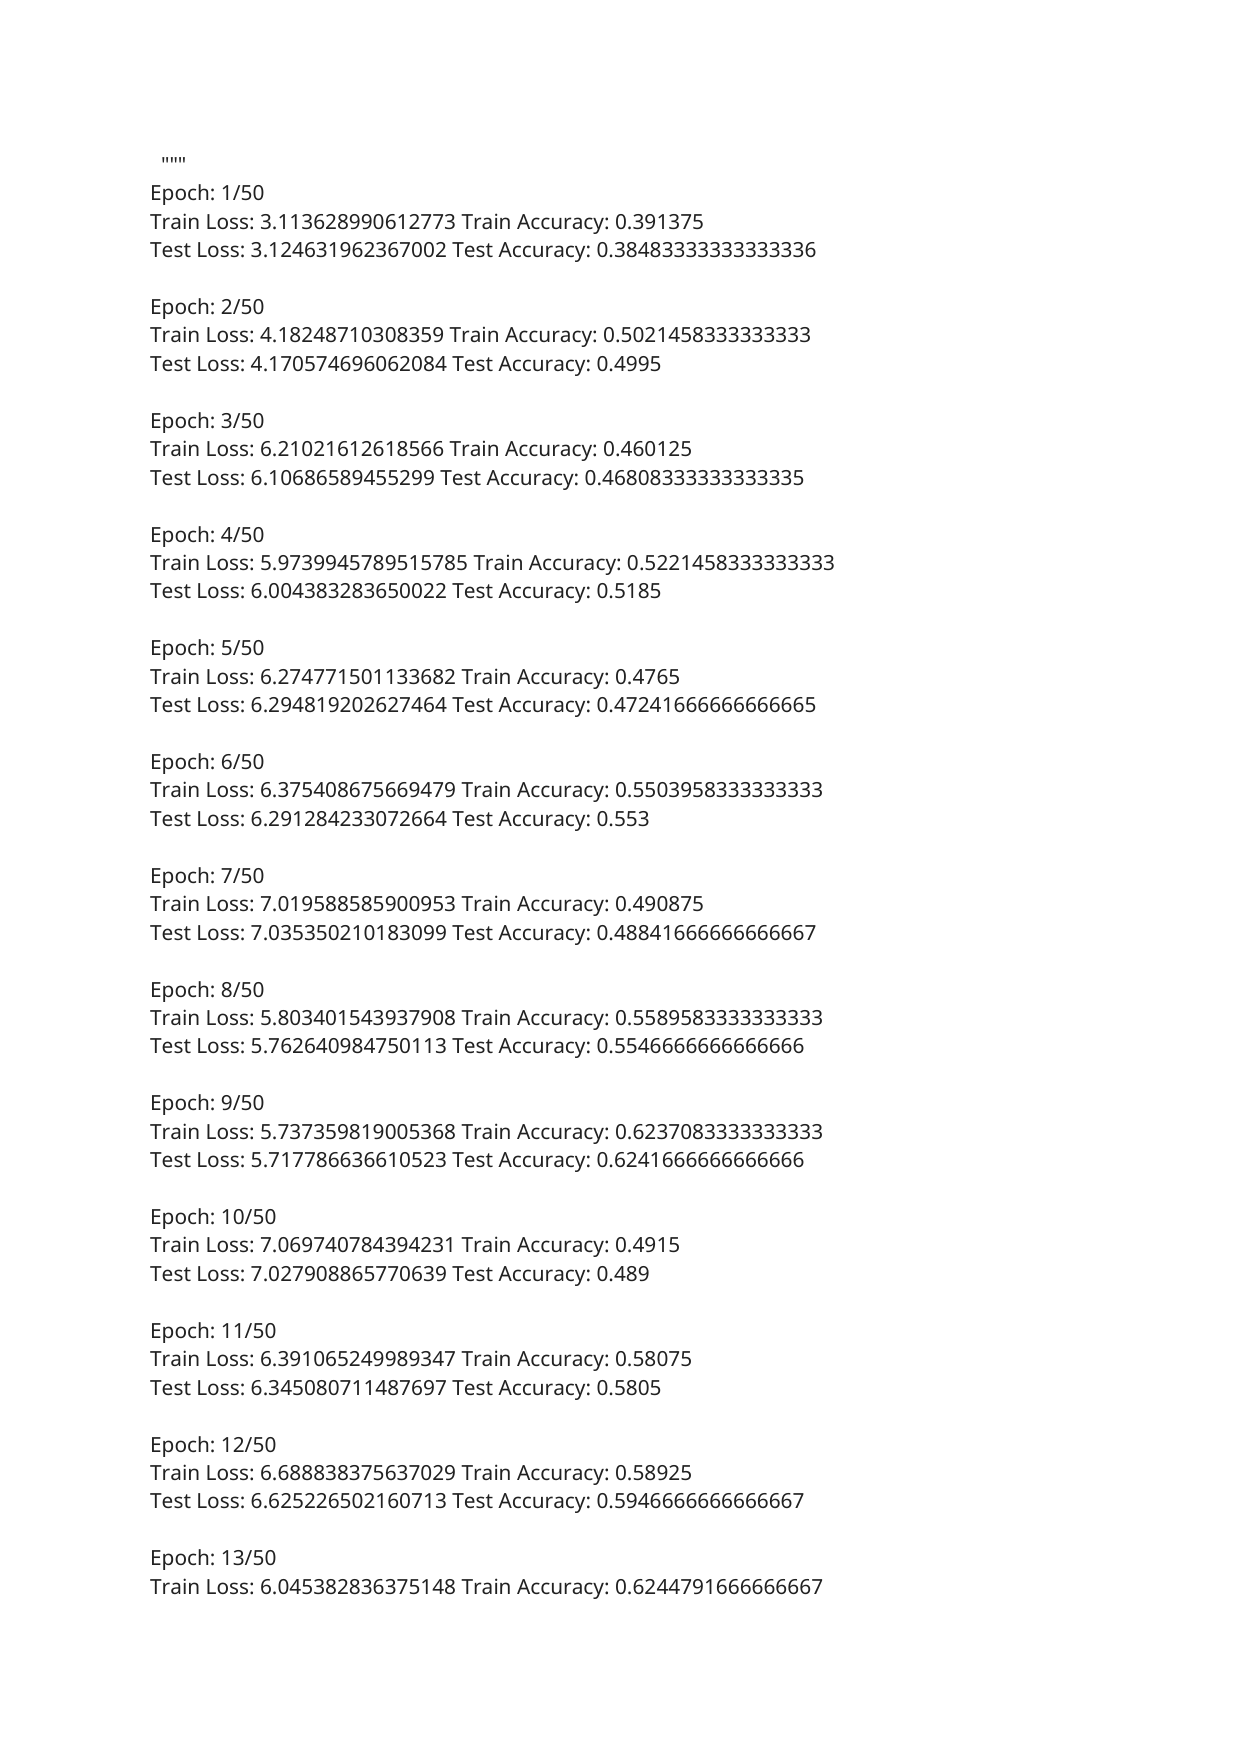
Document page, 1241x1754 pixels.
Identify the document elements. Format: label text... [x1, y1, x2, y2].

text Test Loss: 7.027908865770639 Test Accuracy: 0.489 [150, 1259, 1090, 1287]
text Train Loss: 6.21021612618566 Train Accuracy: 0.460125 [150, 434, 1090, 463]
text Test Loss: 6.10686589455299 Test Accuracy: 0.46808333333333335 [150, 463, 1090, 491]
text Test Loss: 6.294819202627464 Test Accuracy: 0.47241666666666665 [150, 690, 1090, 719]
text Test Loss: 6.625226502160713 Test Accuracy: 0.5946666666666667 [150, 1487, 1090, 1515]
text Train Loss: 3.113628990612773 Train Accuracy: 0.391375 [150, 207, 1090, 235]
text Epoch: 11/50 [150, 1316, 1090, 1344]
text Test Loss: 4.170574696062084 Test Accuracy: 0.4995 [150, 349, 1090, 377]
text Epoch: 12/50 [150, 1430, 1090, 1458]
text Epoch: 6/50 [150, 747, 1090, 776]
text Test Loss: 7.035350210183099 Test Accuracy: 0.48841666666666667 [150, 918, 1090, 946]
text Train Loss: 6.375408675669479 Train Accuracy: 0.5503958333333333 [150, 776, 1090, 804]
text Train Loss: 6.045382836375148 Train Accuracy: 0.6244791666666667 [150, 1572, 1090, 1600]
text Train Loss: 5.803401543937908 Train Accuracy: 0.5589583333333333 [150, 1003, 1090, 1032]
text Epoch: 7/50 [150, 861, 1090, 889]
text Train Loss: 5.9739945789515785 Train Accuracy: 0.5221458333333333 [150, 548, 1090, 577]
text Test Loss: 6.291284233072664 Test Accuracy: 0.553 [150, 804, 1090, 832]
text Test Loss: 6.004383283650022 Test Accuracy: 0.5185 [150, 577, 1090, 605]
text Epoch: 2/50 [150, 292, 1090, 321]
text Train Loss: 7.019588585900953 Train Accuracy: 0.490875 [150, 889, 1090, 918]
text Test Loss: 6.345080711487697 Test Accuracy: 0.5805 [150, 1373, 1090, 1401]
text Train Loss: 7.069740784394231 Train Accuracy: 0.4915 [150, 1231, 1090, 1259]
text Test Loss: 3.124631962367002 Test Accuracy: 0.38483333333333336 [150, 235, 1090, 264]
text Epoch: 3/50 [150, 406, 1090, 434]
text Epoch: 5/50 [150, 633, 1090, 662]
text Train Loss: 6.391065249989347 Train Accuracy: 0.58075 [150, 1344, 1090, 1373]
text Epoch: 9/50 [150, 1088, 1090, 1117]
text Epoch: 4/50 [150, 520, 1090, 548]
text Train Loss: 6.688838375637029 Train Accuracy: 0.58925 [150, 1458, 1090, 1487]
text """ [150, 150, 1090, 178]
text Epoch: 1/50 [150, 178, 1090, 207]
text Epoch: 13/50 [150, 1543, 1090, 1572]
text Test Loss: 5.717786636610523 Test Accuracy: 0.6241666666666666 [150, 1145, 1090, 1174]
text Train Loss: 5.737359819005368 Train Accuracy: 0.6237083333333333 [150, 1117, 1090, 1145]
text Train Loss: 4.18248710308359 Train Accuracy: 0.5021458333333333 [150, 321, 1090, 349]
text Epoch: 10/50 [150, 1202, 1090, 1231]
text Train Loss: 6.274771501133682 Train Accuracy: 0.4765 [150, 662, 1090, 690]
text Epoch: 8/50 [150, 975, 1090, 1003]
text Test Loss: 5.762640984750113 Test Accuracy: 0.5546666666666666 [150, 1032, 1090, 1060]
